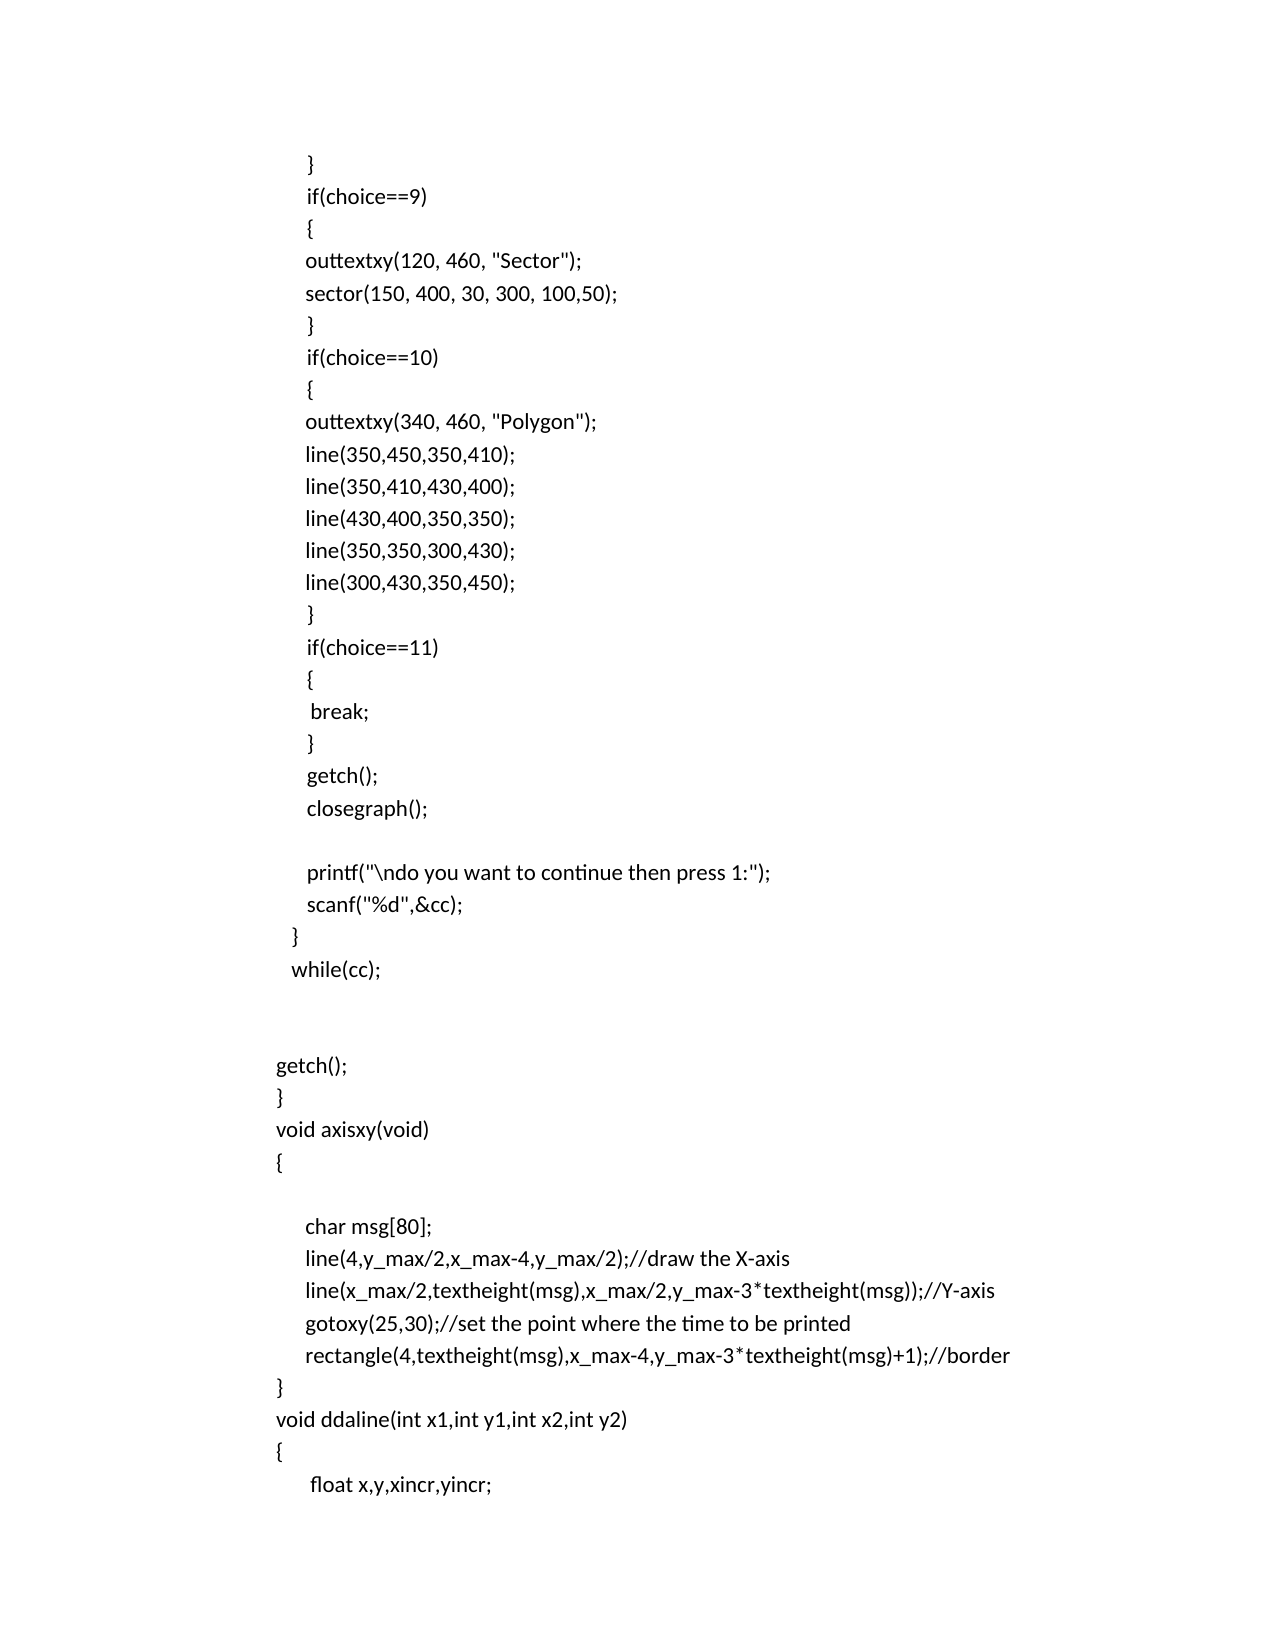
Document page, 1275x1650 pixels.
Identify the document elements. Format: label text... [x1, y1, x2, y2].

list { [276, 1148, 1125, 1176]
list { [276, 375, 1125, 403]
list line(300,430,350,450); [276, 568, 1125, 596]
list outtextxy(120, 460, "Sector"); [276, 247, 1125, 274]
list } [276, 1083, 1125, 1111]
list sector(150, 400, 30, 300, 100,50); [276, 279, 1125, 307]
list if(choice==10) [276, 343, 1125, 371]
list } [276, 922, 1125, 951]
list if(choice==9) [276, 182, 1125, 210]
list } [276, 601, 1125, 629]
list char msg[80]; [276, 1212, 1125, 1240]
list line(350,410,430,400); [276, 472, 1125, 500]
list } [276, 1373, 1125, 1401]
list line(x_max/2,textheight(msg),x_max/2,y_max-3*textheight(msg));//Y-axis [276, 1277, 1125, 1304]
list gotoxy(25,30);//set the point where the time to be printed [276, 1309, 1125, 1337]
list } [276, 311, 1125, 339]
list scanf("%d",&cc); [276, 890, 1125, 918]
list void ddaline(int x1,int y1,int x2,int y2) [276, 1405, 1125, 1433]
list closegraph(); [276, 794, 1125, 822]
list while(cc); [276, 955, 1125, 983]
list line(4,y_max/2,x_max-4,y_max/2);//draw the X-axis [276, 1244, 1125, 1272]
list float x,y,xincr,yincr; [276, 1470, 1125, 1498]
list { [276, 665, 1125, 693]
list printf("\ndo you want to continue then press 1:"); [276, 858, 1125, 886]
list { [276, 214, 1125, 242]
list getch(); [276, 1051, 1125, 1079]
list getch(); [276, 762, 1125, 789]
list line(430,400,350,350); [276, 504, 1125, 532]
list line(350,350,300,430); [276, 536, 1125, 564]
list line(350,450,350,410); [276, 440, 1125, 468]
list } [276, 729, 1125, 757]
list if(choice==11) [276, 633, 1125, 661]
list outtextxy(340, 460, "Polygon"); [276, 407, 1125, 436]
list break; [276, 697, 1125, 725]
list rectangle(4,textheight(msg),x_max-4,y_max-3*textheight(msg)+1);//border [276, 1341, 1125, 1369]
list void axisxy(void) [276, 1116, 1125, 1144]
list { [276, 1437, 1125, 1466]
list } [276, 150, 1125, 178]
